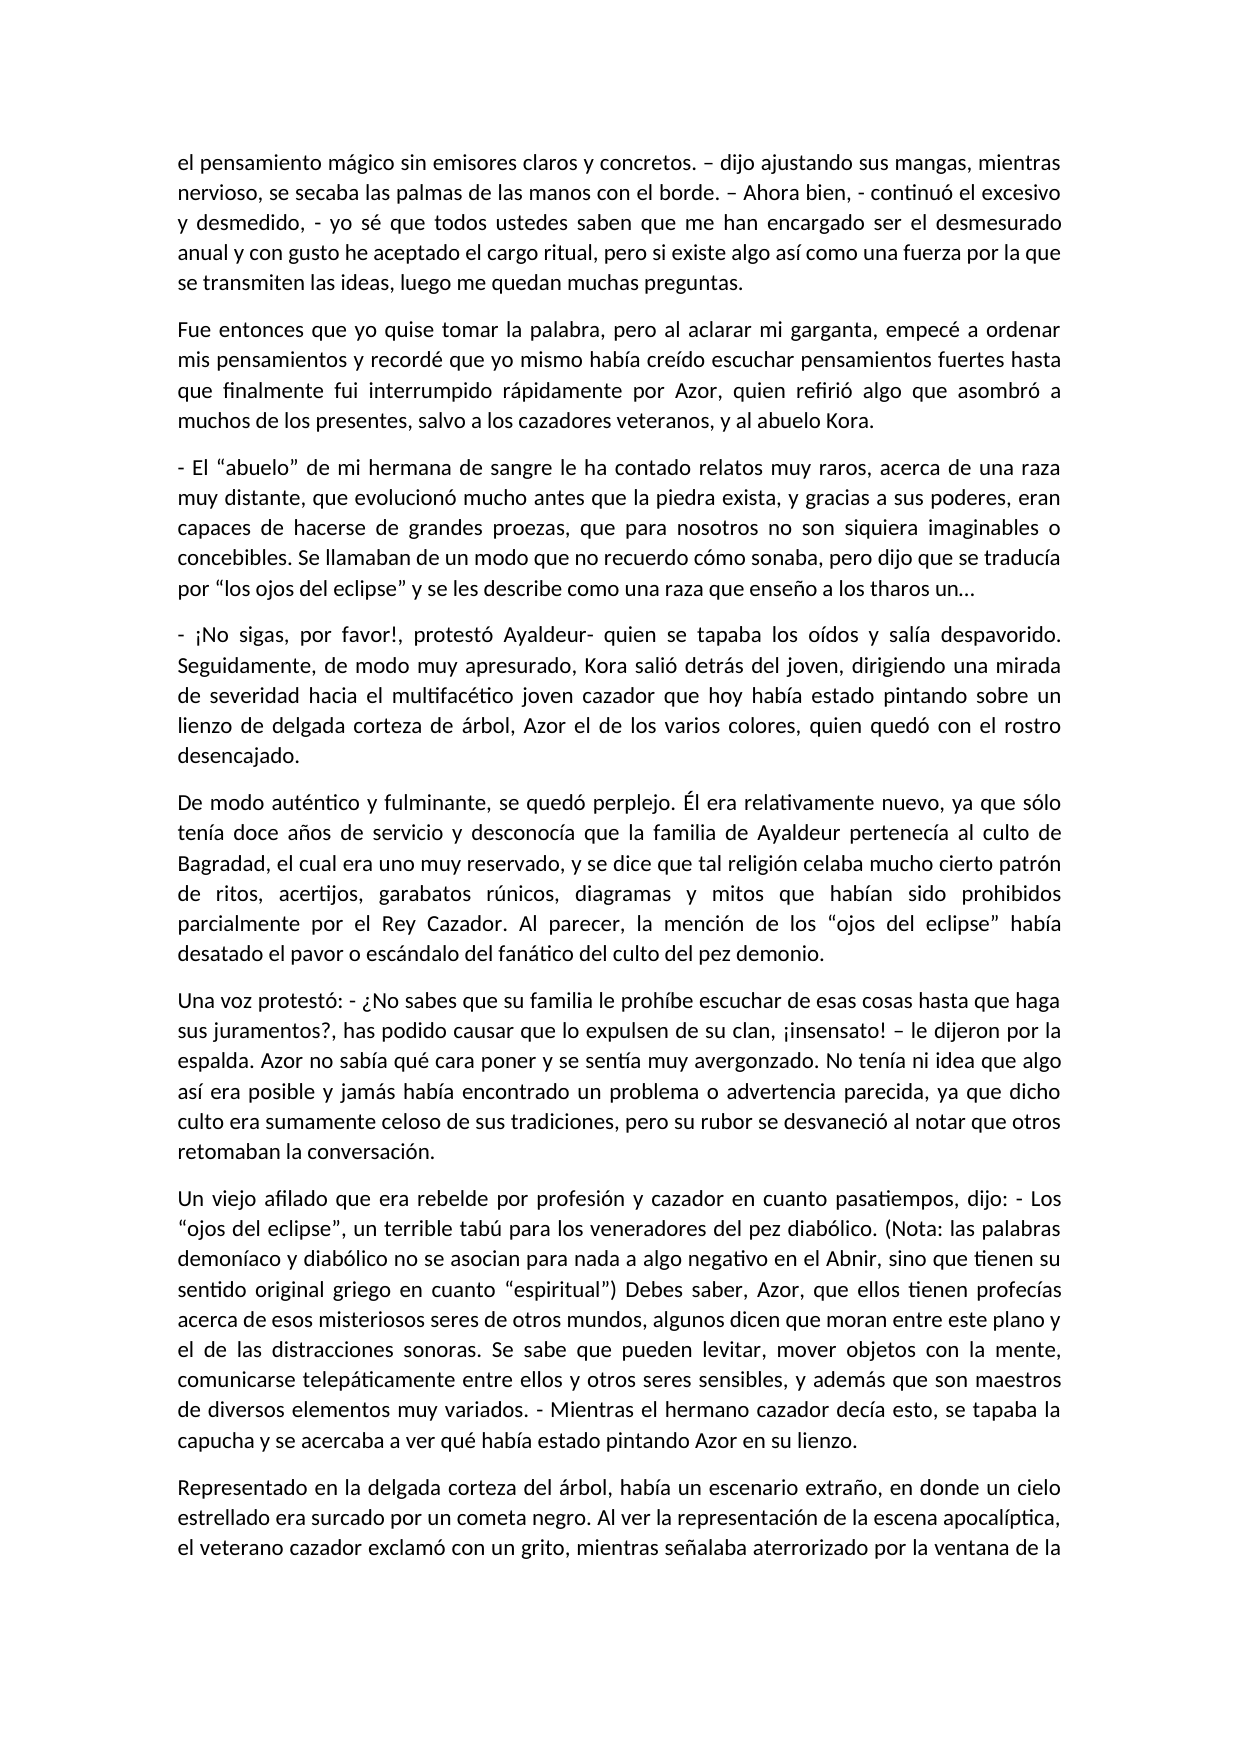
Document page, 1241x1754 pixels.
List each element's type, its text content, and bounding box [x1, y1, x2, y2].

text Un viejo afilado que era rebelde por profesión y cazador en cuanto pasatiempos, dijo: - Los “ojos del eclipse”, un terrible tabú para los veneradores del pez diabólico. (Nota: las palabras demoníaco y diabólico no se asocian para nada a algo negativo en el Abnir, sino que tienen su sentido original griego en cuanto “espiritual”) Debes saber, Azor, que ellos tienen profecías acerca de esos misteriosos seres de otros mundos, algunos dicen que moran entre este plano y el de las distracciones sonoras. Se sabe que pueden levitar, mover objetos con la mente, comunicarse telepáticamente entre ellos y otros seres sensibles, y además que son maestros de diversos elementos muy variados. - Mientras el hermano cazador decía esto, se tapaba la capucha y se acercaba a ver qué había estado pintando Azor en su lienzo. [177, 1184, 1063, 1454]
text Una voz protestó: - ¿No sabes que su familia le prohíbe escuchar de esas cosas hasta que haga sus juramentos?, has podido causar que lo expulsen de su clan, ¡insensato! – le dijeron por la espalda. Azor no sabía qué cara poner y se sentía muy avergonzado. No tenía ni idea que algo así era posible y jamás había encontrado un problema o advertencia parecida, ya que dicho culto era sumamente celoso de sus tradiciones, pero su rubor se desvaneció al notar que otros retomaban la conversación. [177, 986, 1063, 1165]
text - ¡No sigas, por favor!, protestó Ayaldeur- quien se tapaba los oídos y salía despavorido. Seguidamente, de modo muy apresurado, Kora salió detrás del joven, dirigiendo una mirada de severidad hacia el multifacético joven cazador que hoy había estado pintando sobre un lienzo de delgada corteza de árbol, Azor el de los varios colores, quien quedó con el rostro desencajado. [177, 621, 1063, 769]
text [177, 1473, 1063, 1561]
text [177, 148, 1063, 296]
text Fue entonces que yo quise tomar la palabra, pero al aclarar mi garganta, empecé a ordenar mis pensamientos y recordé que yo mismo había creído escuchar pensamientos fuertes hasta que finalmente fui interrumpido rápidamente por Azor, quien refirió algo que asombró a muchos de los presentes, salvo a los cazadores veteranos, y al abuelo Kora. [177, 315, 1063, 434]
text De modo auténtico y fulminante, se quedó perplejo. Él era relativamente nuevo, ya que sólo tenía doce años de servicio y desconocía que la familia de Ayaldeur pertenecía al culto de Bagradad, el cual era uno muy reservado, y se dice que tal religión celaba mucho cierto patrón de ritos, acertijos, garabatos rúnicos, diagramas y mitos que habían sido prohibidos parcialmente por el Rey Cazador. Al parecer, la mención de los “ojos del eclipse” había desatado el pavor o escándalo del fanático del culto del pez demonio. [177, 788, 1063, 967]
text - El “abuelo” de mi hermana de sangre le ha contado relatos muy raros, acerca de una raza muy distante, que evolucionó mucho antes que la piedra exista, y gracias a sus poderes, eran capaces de hacerse de grandes proezas, que para nosotros no son siquiera imaginables o concebibles. Se llamaban de un modo que no recuerdo cómo sonaba, pero dijo que se traducía por “los ojos del eclipse” y se les describe como una raza que enseño a los tharos un… [177, 453, 1063, 602]
